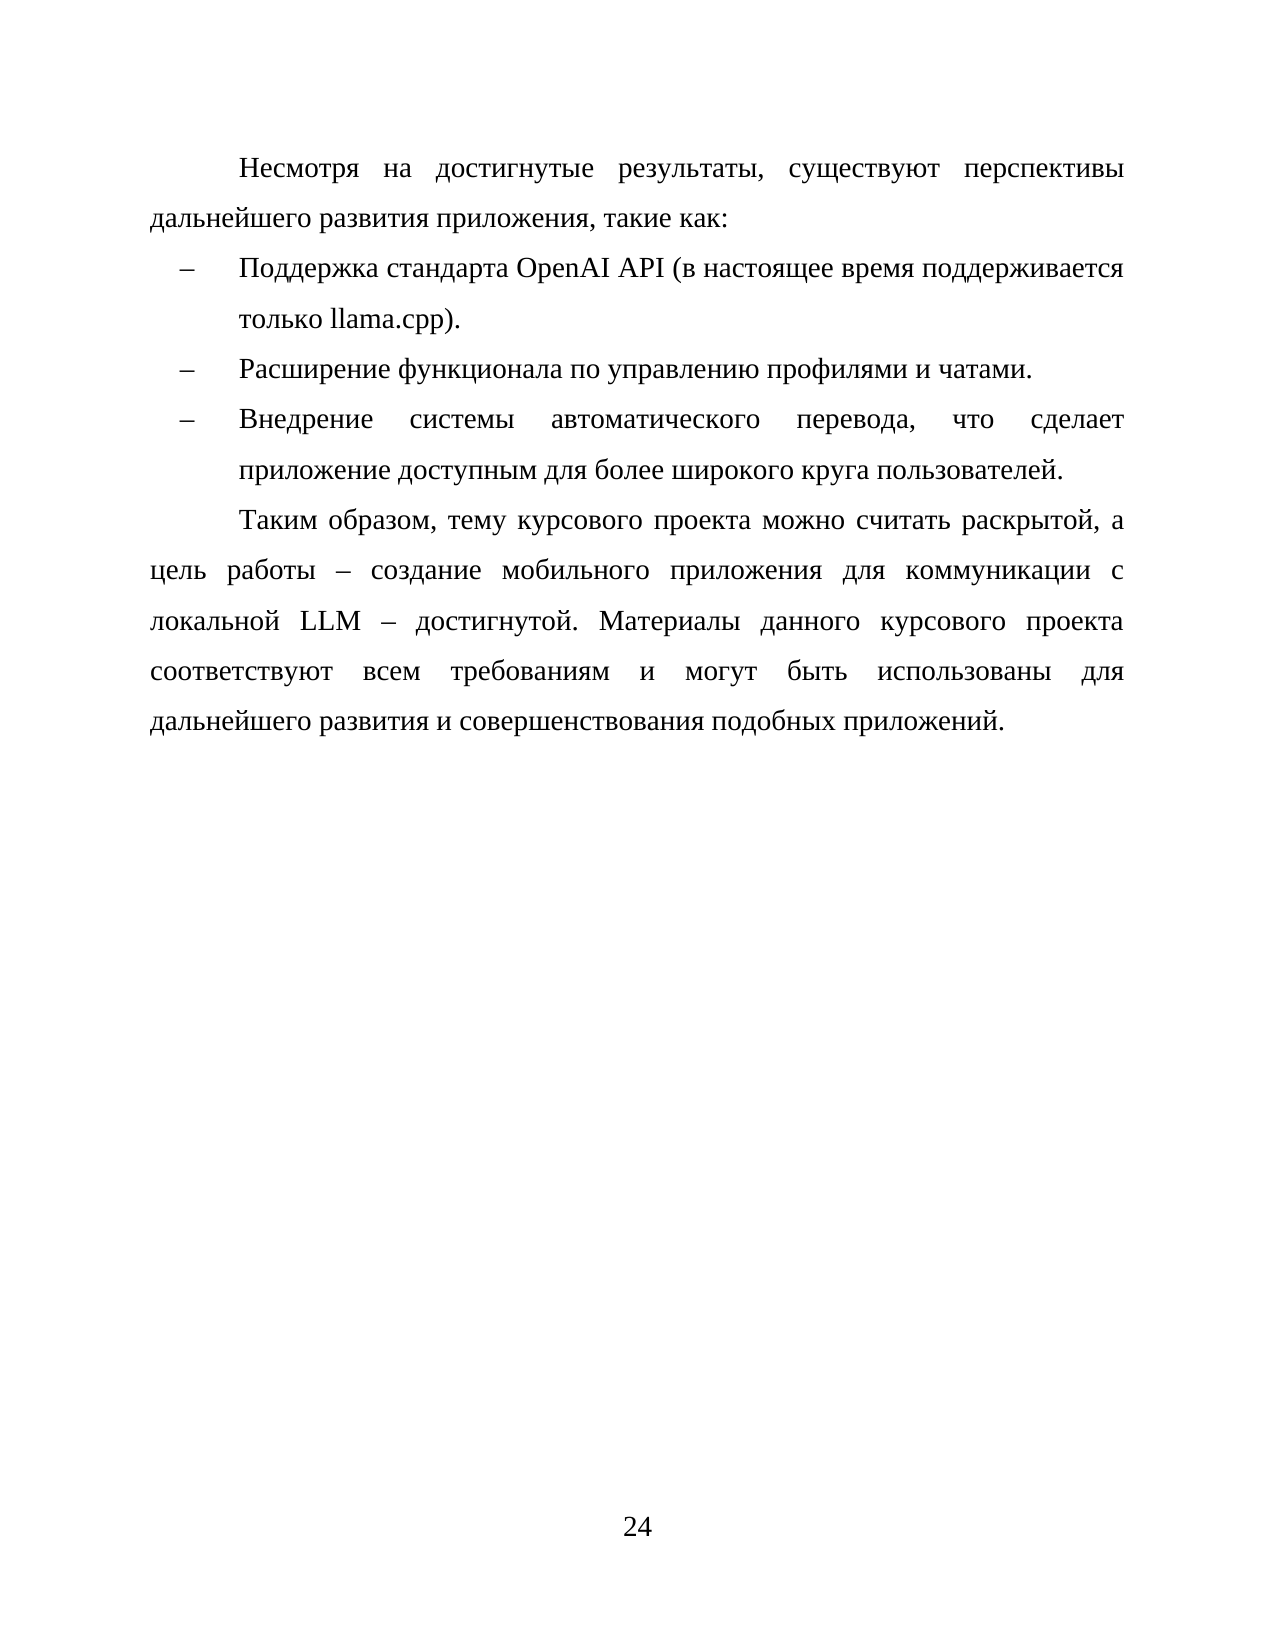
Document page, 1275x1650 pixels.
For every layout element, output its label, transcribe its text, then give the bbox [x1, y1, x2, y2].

list Расширение функционала по управлению профилями и чатами. [179, 351, 1125, 385]
list Внедрение системы автоматического перевода, что сделает приложение доступным для более широкого круга пользователей. [179, 402, 1125, 485]
list Поддержка стандарта OpenAI API (в настоящее время поддерживается только llama.cpp). [179, 251, 1125, 334]
list Таким образом, тему курсового проекта можно считать раскрытой, а цель работы – создание мобильного приложения для коммуникации с локальной LLM – достигнутой. Материалы данного курсового проекта соответствуют всем требованиям и могут быть использованы для дальнейшего развития и совершенствования подобных приложений. [150, 502, 1125, 737]
list Несмотря на достигнутые результаты, существуют перспективы дальнейшего развития приложения, такие как: [150, 150, 1125, 234]
